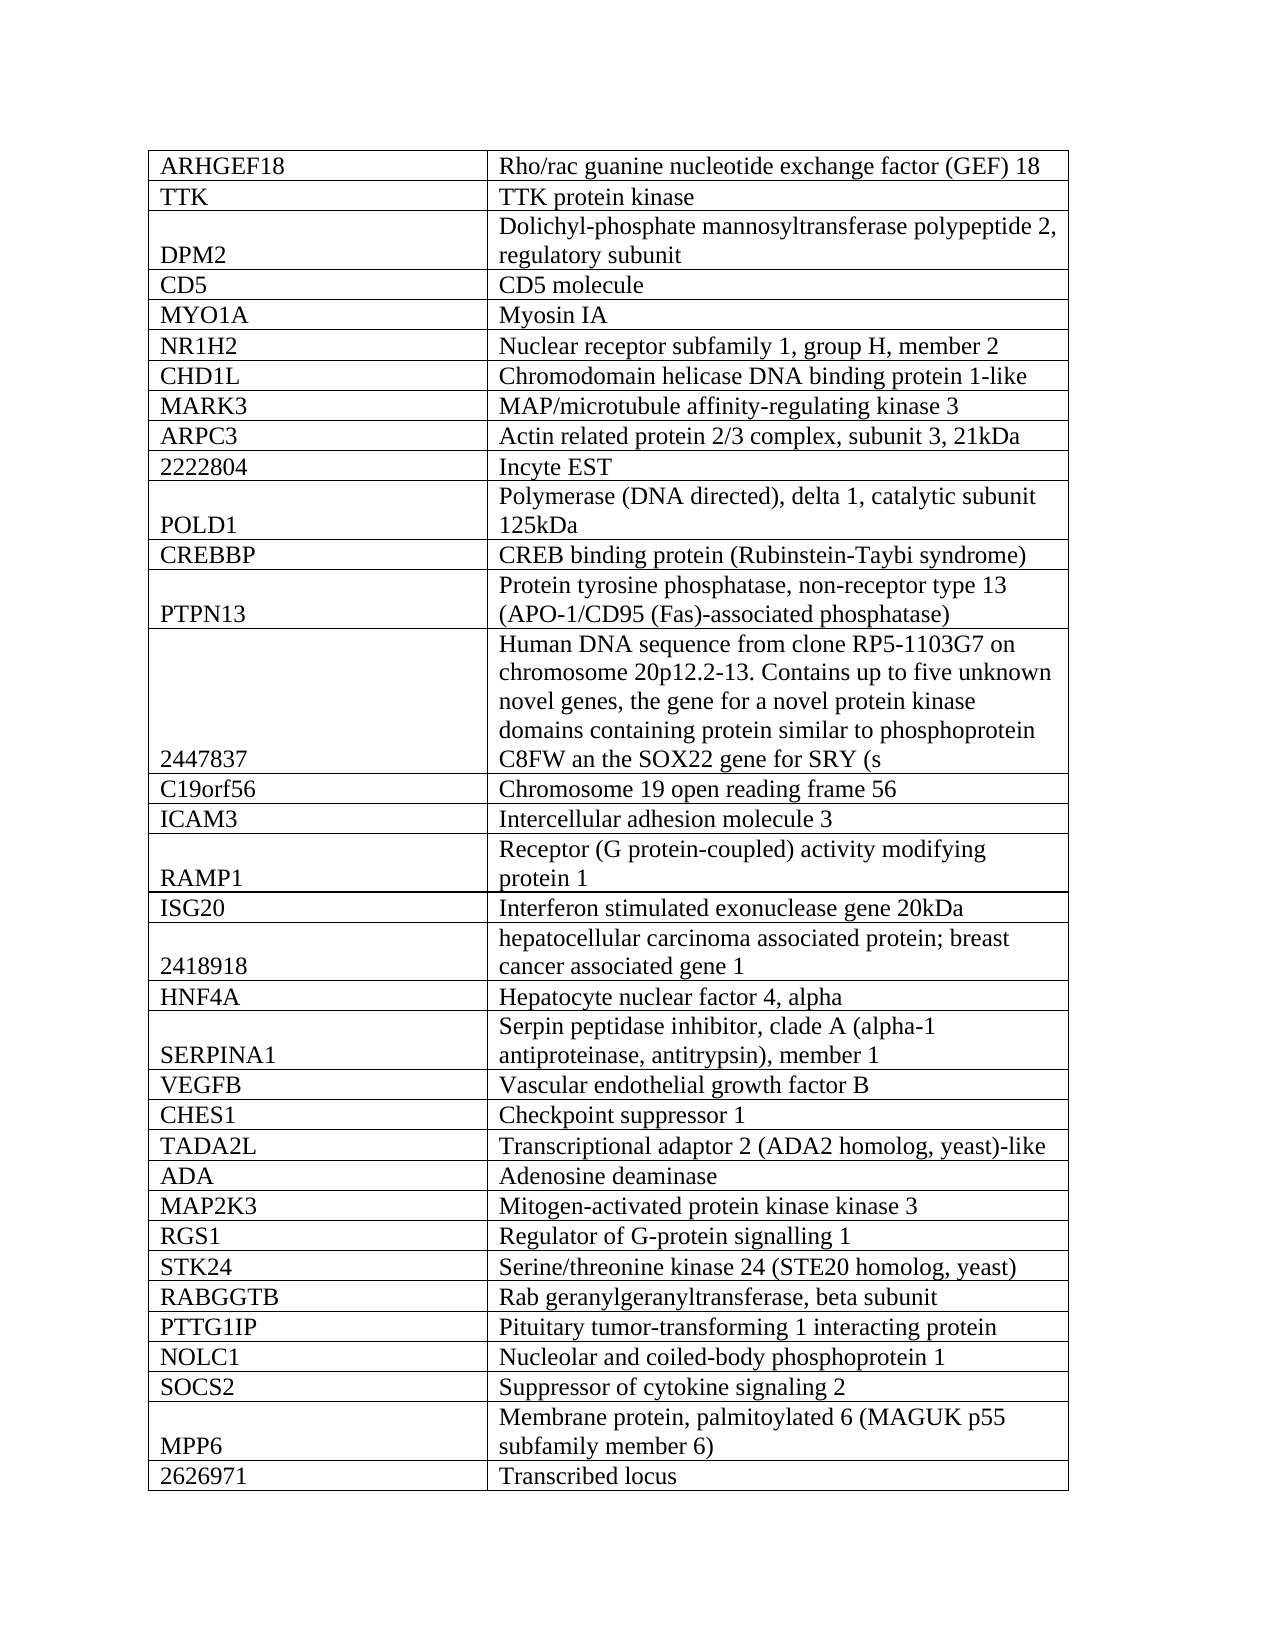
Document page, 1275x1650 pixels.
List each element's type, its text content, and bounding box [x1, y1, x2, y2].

table_cell CD5 molecule [488, 270, 1068, 299]
table_cell CD5 [149, 270, 487, 299]
table_cell STK24 [149, 1251, 487, 1280]
table_cell Membrane protein, palmitoylated 6 (MAGUK p55 subfamily member 6) [488, 1402, 1068, 1460]
table_cell ADA [149, 1161, 487, 1190]
table_cell Transcribed locus [488, 1461, 1068, 1490]
table_cell C19orf56 [149, 774, 487, 803]
table_cell Chromodomain helicase DNA binding protein 1-like [488, 361, 1068, 390]
table_cell Interferon stimulated exonuclease gene 20kDa [488, 893, 1068, 922]
table_cell Transcriptional adaptor 2 (ADA2 homolog, yeast)-like [488, 1130, 1068, 1159]
table_cell Regulator of G-protein signalling 1 [488, 1221, 1068, 1250]
table_cell Rho/rac guanine nucleotide exchange factor (GEF) 18 [488, 151, 1068, 180]
table_cell POLD1 [149, 481, 487, 539]
table_cell ARPC3 [149, 421, 487, 450]
table_cell RAMP1 [149, 834, 487, 891]
table_cell Actin related protein 2/3 complex, subunit 3, 21kDa [488, 421, 1068, 450]
table_cell SOCS2 [149, 1372, 487, 1401]
table_cell Polymerase (DNA directed), delta 1, catalytic subunit 125kDa [488, 481, 1068, 539]
table_cell ISG20 [149, 893, 487, 922]
table_cell NOLC1 [149, 1342, 487, 1371]
table_cell CREB binding protein (Rubinstein-Taybi syndrome) [488, 540, 1068, 569]
table_cell Adenosine deaminase [488, 1161, 1068, 1190]
table_cell Incyte EST [488, 451, 1068, 480]
table_cell ARHGEF18 [149, 151, 487, 180]
table_cell TADA2L [149, 1130, 487, 1159]
table_cell Receptor (G protein-coupled) activity modifying protein 1 [488, 834, 1068, 891]
table_cell Mitogen-activated protein kinase kinase 3 [488, 1191, 1068, 1220]
table_cell PTPN13 [149, 570, 487, 628]
table_cell VEGFB [149, 1070, 487, 1099]
table_cell 2447837 [149, 629, 487, 772]
table_cell Serpin peptidase inhibitor, clade A (alpha-1 antiproteinase, antitrypsin), member 1 [488, 1011, 1068, 1069]
table_cell DPM2 [149, 211, 487, 269]
table_cell Nuclear receptor subfamily 1, group H, member 2 [488, 330, 1068, 359]
table_cell TTK protein kinase [488, 181, 1068, 210]
table_cell Serine/threonine kinase 24 (STE20 homolog, yeast) [488, 1251, 1068, 1280]
table_cell CHD1L [149, 361, 487, 390]
table_cell HNF4A [149, 981, 487, 1010]
table_cell Vascular endothelial growth factor B [488, 1070, 1068, 1099]
table_cell Nucleolar and coiled-body phosphoprotein 1 [488, 1342, 1068, 1371]
table_cell MPP6 [149, 1402, 487, 1460]
table_cell Chromosome 19 open reading frame 56 [488, 774, 1068, 803]
table_cell CHES1 [149, 1100, 487, 1129]
table_cell Checkpoint suppressor 1 [488, 1100, 1068, 1129]
table_cell NR1H2 [149, 330, 487, 359]
table_cell Myosin IA [488, 300, 1068, 329]
table_cell 2626971 [149, 1461, 487, 1490]
table_cell RABGGTB [149, 1281, 487, 1311]
table_cell Pituitary tumor-transforming 1 interacting protein [488, 1312, 1068, 1341]
table_cell Intercellular adhesion molecule 3 [488, 804, 1068, 833]
table_cell ICAM3 [149, 804, 487, 833]
table_cell MARK3 [149, 391, 487, 420]
table_cell 2418918 [149, 923, 487, 980]
table_cell Human DNA sequence from clone RP5-1103G7 on chromosome 20p12.2-13. Contains up to five unknown novel genes, the gene for a novel protein kinase domains containing protein similar to phosphoprotein C8FW an the SOX22 gene for SRY (s [488, 629, 1068, 772]
table_cell Rab geranylgeranyltransferase, beta subunit [488, 1281, 1068, 1311]
table_cell TTK [149, 181, 487, 210]
table_cell 2222804 [149, 451, 487, 480]
table_cell Dolichyl-phosphate mannosyltransferase polypeptide 2, regulatory subunit [488, 211, 1068, 269]
table_cell RGS1 [149, 1221, 487, 1250]
table_cell Hepatocyte nuclear factor 4, alpha [488, 981, 1068, 1010]
table_cell Protein tyrosine phosphatase, non-receptor type 13 (APO-1/CD95 (Fas)-associated phosphatase) [488, 570, 1068, 628]
table_cell CREBBP [149, 540, 487, 569]
table_cell MAP2K3 [149, 1191, 487, 1220]
table_cell PTTG1IP [149, 1312, 487, 1341]
table_cell Suppressor of cytokine signaling 2 [488, 1372, 1068, 1401]
table_cell MYO1A [149, 300, 487, 329]
table_cell MAP/microtubule affinity-regulating kinase 3 [488, 391, 1068, 420]
table_cell hepatocellular carcinoma associated protein; breast cancer associated gene 1 [488, 923, 1068, 980]
table_cell SERPINA1 [149, 1011, 487, 1069]
